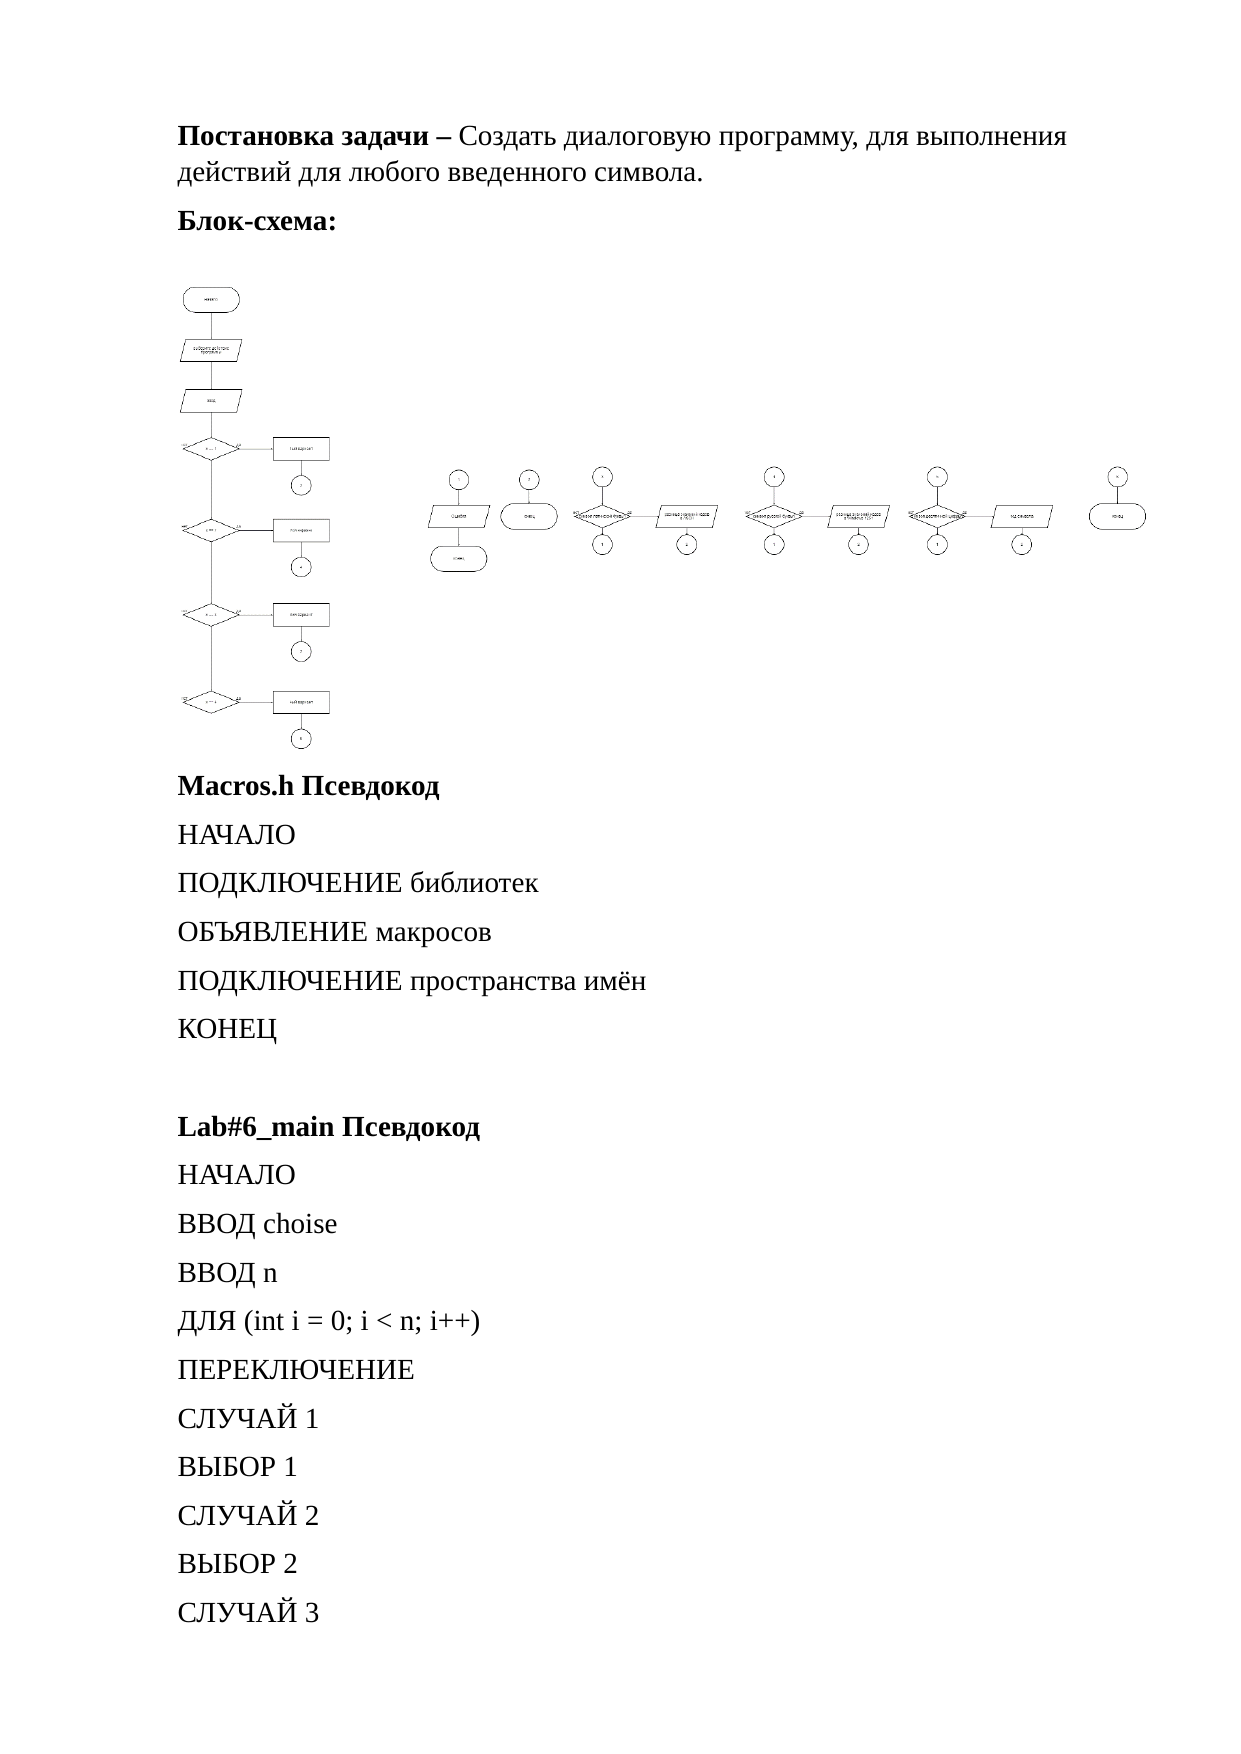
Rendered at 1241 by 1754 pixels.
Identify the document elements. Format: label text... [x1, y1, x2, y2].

text ВВОД n [177, 1255, 1152, 1288]
text НАЧАЛО [177, 1157, 1152, 1191]
text ВВОД choise [177, 1206, 1152, 1240]
text ВЫБОР 2 [177, 1547, 1152, 1580]
text ОБЪЯВЛЕНИЕ макросов [177, 914, 1152, 948]
text СЛУЧАЙ 2 [177, 1498, 1152, 1532]
text Блок-схема: [177, 203, 1152, 236]
text Постановка задачи – Создать диалоговую программу, для выполнения действий для любого введенного символа. [177, 118, 1152, 188]
text ПОДКЛЮЧЕНИЕ библиотек [177, 866, 1152, 899]
text Lab#6_main Псевдокод [177, 1109, 1152, 1142]
picture [177, 281, 1151, 754]
text СЛУЧАЙ 3 [177, 1595, 1152, 1629]
text КОНЕЦ [177, 1012, 1152, 1045]
text СЛУЧАЙ 1 [177, 1401, 1152, 1434]
text ДЛЯ (int i = 0; i < n; i++) [177, 1303, 1152, 1337]
text Macros.h Псевдокод [177, 768, 1152, 802]
text НАЧАЛО [177, 817, 1152, 851]
text ПОДКЛЮЧЕНИЕ пространства имён [177, 963, 1152, 996]
text ВЫБОР 1 [177, 1449, 1152, 1483]
text ПЕРЕКЛЮЧЕНИЕ [177, 1352, 1152, 1386]
